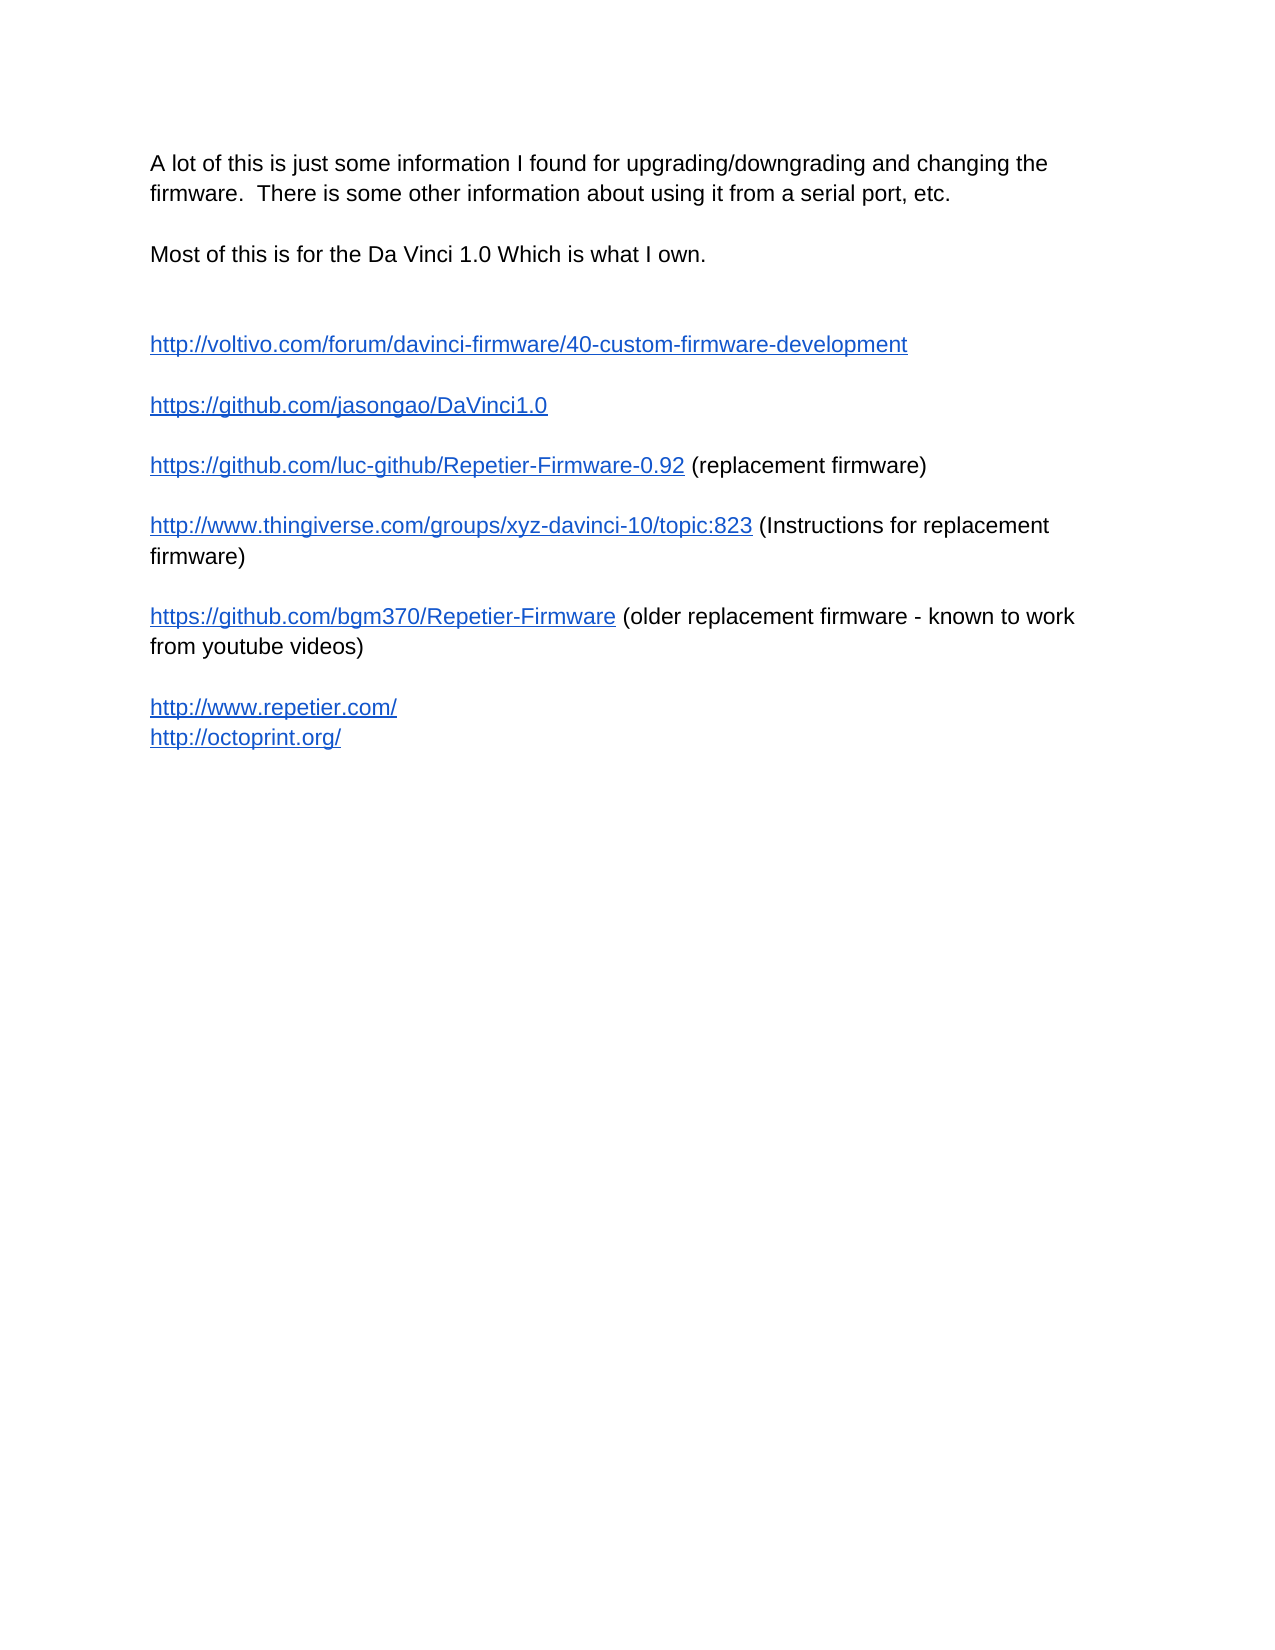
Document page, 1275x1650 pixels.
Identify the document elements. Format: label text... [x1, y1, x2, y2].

text http://octoprint.org/ [150, 724, 1125, 750]
text A lot of this is just some information I found for upgrading/downgrading and changing the firmware. There is some other information about using it from a serial port, etc. [150, 150, 1125, 207]
text https://github.com/jasongao/DaVinci1.0 [150, 392, 1125, 418]
text http://www.thingiverse.com/groups/xyz-davinci-10/topic:823 (Instructions for replacement firmware) [150, 512, 1125, 569]
text http://www.repetier.com/ [150, 694, 1125, 720]
text https://github.com/bgm370/Repetier-Firmware (older replacement firmware - known to work from youtube videos) [150, 603, 1125, 660]
text Most of this is for the Da Vinci 1.0 Which is what I own. [150, 241, 1125, 267]
text http://voltivo.com/forum/davinci-firmware/40-custom-firmware-development [150, 331, 1125, 358]
text https://github.com/luc-github/Repetier-Firmware-0.92 (replacement firmware) [150, 452, 1125, 478]
